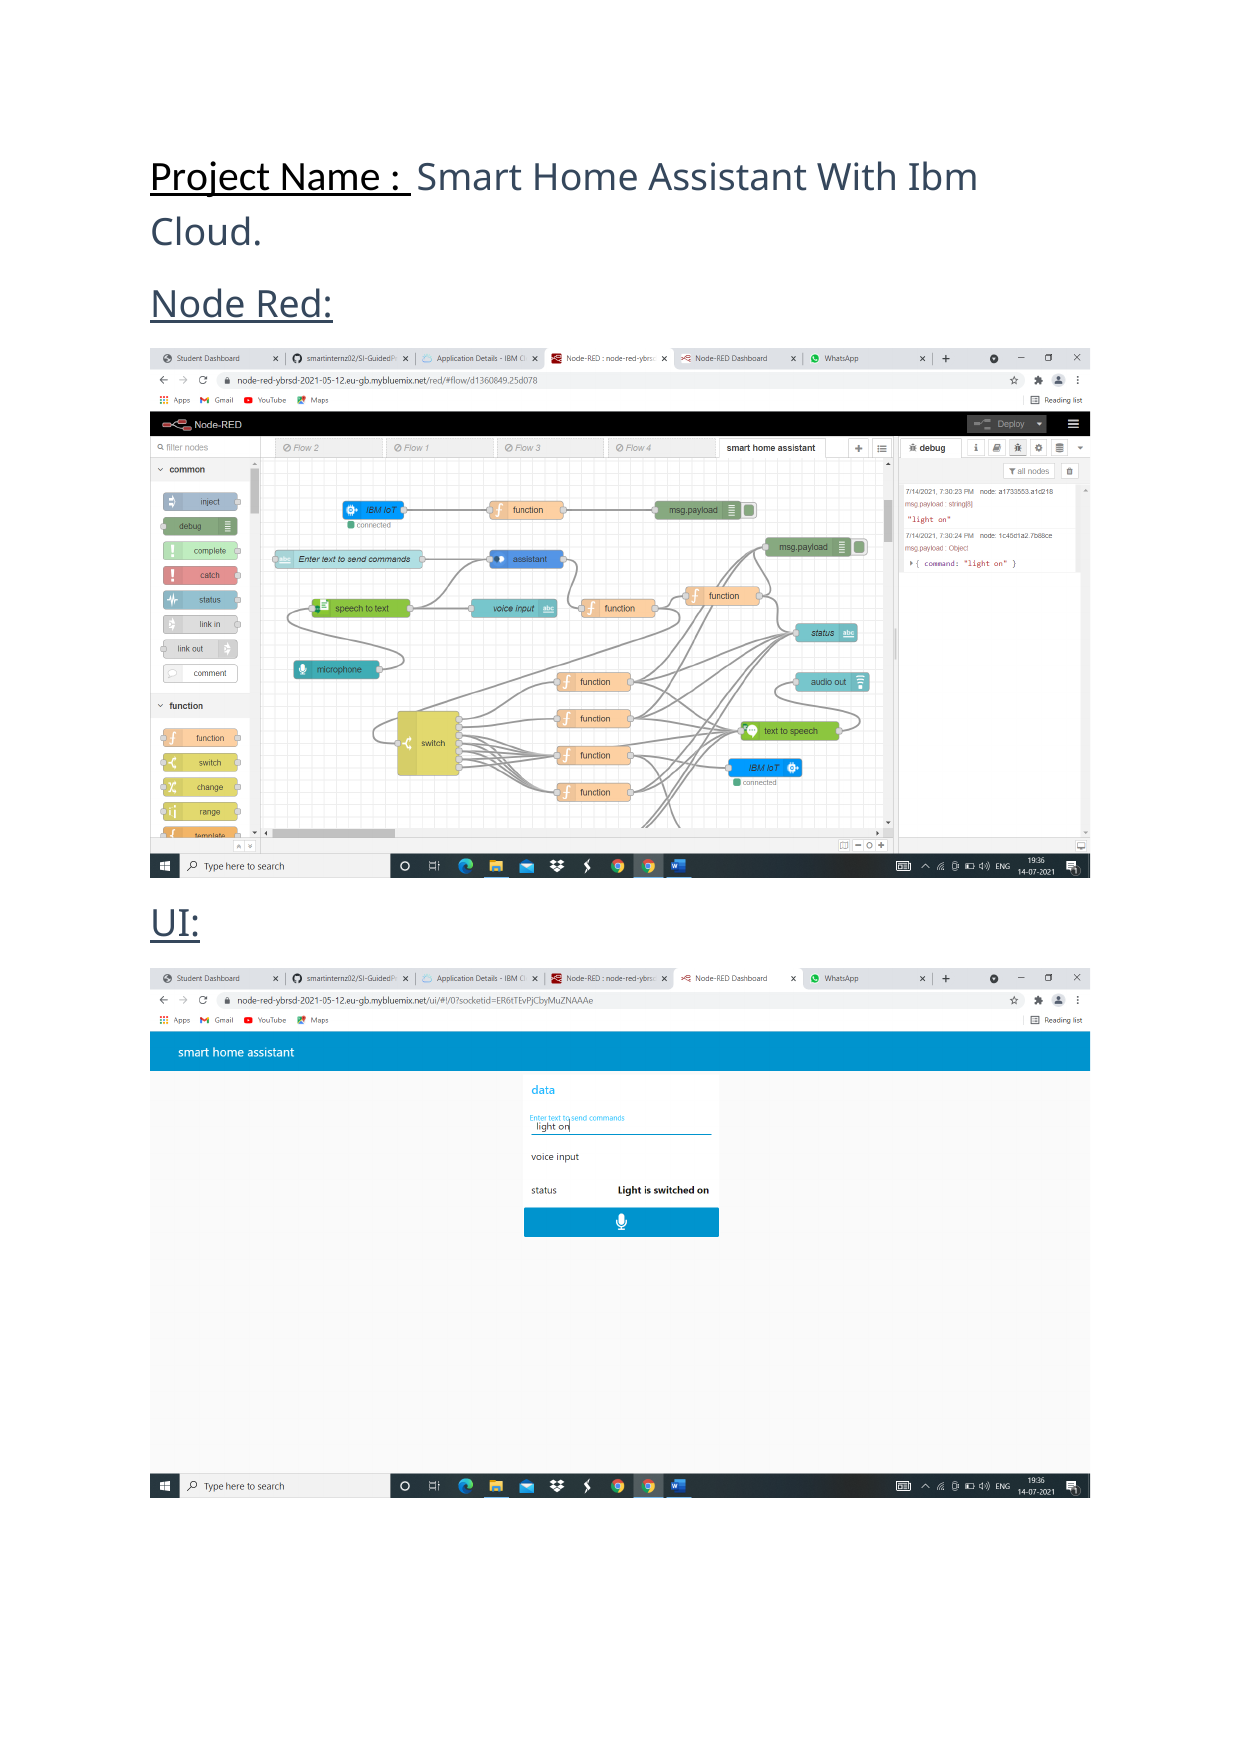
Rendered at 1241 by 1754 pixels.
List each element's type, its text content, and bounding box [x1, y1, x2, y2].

picture [150, 968, 1091, 1031]
picture [150, 1072, 1091, 1498]
text UI: [150, 897, 1090, 948]
text Node Red: [150, 277, 1090, 328]
picture [150, 348, 1091, 878]
text Project Name : Smart Home Assistant With Ibm Cloud. [150, 150, 1090, 256]
